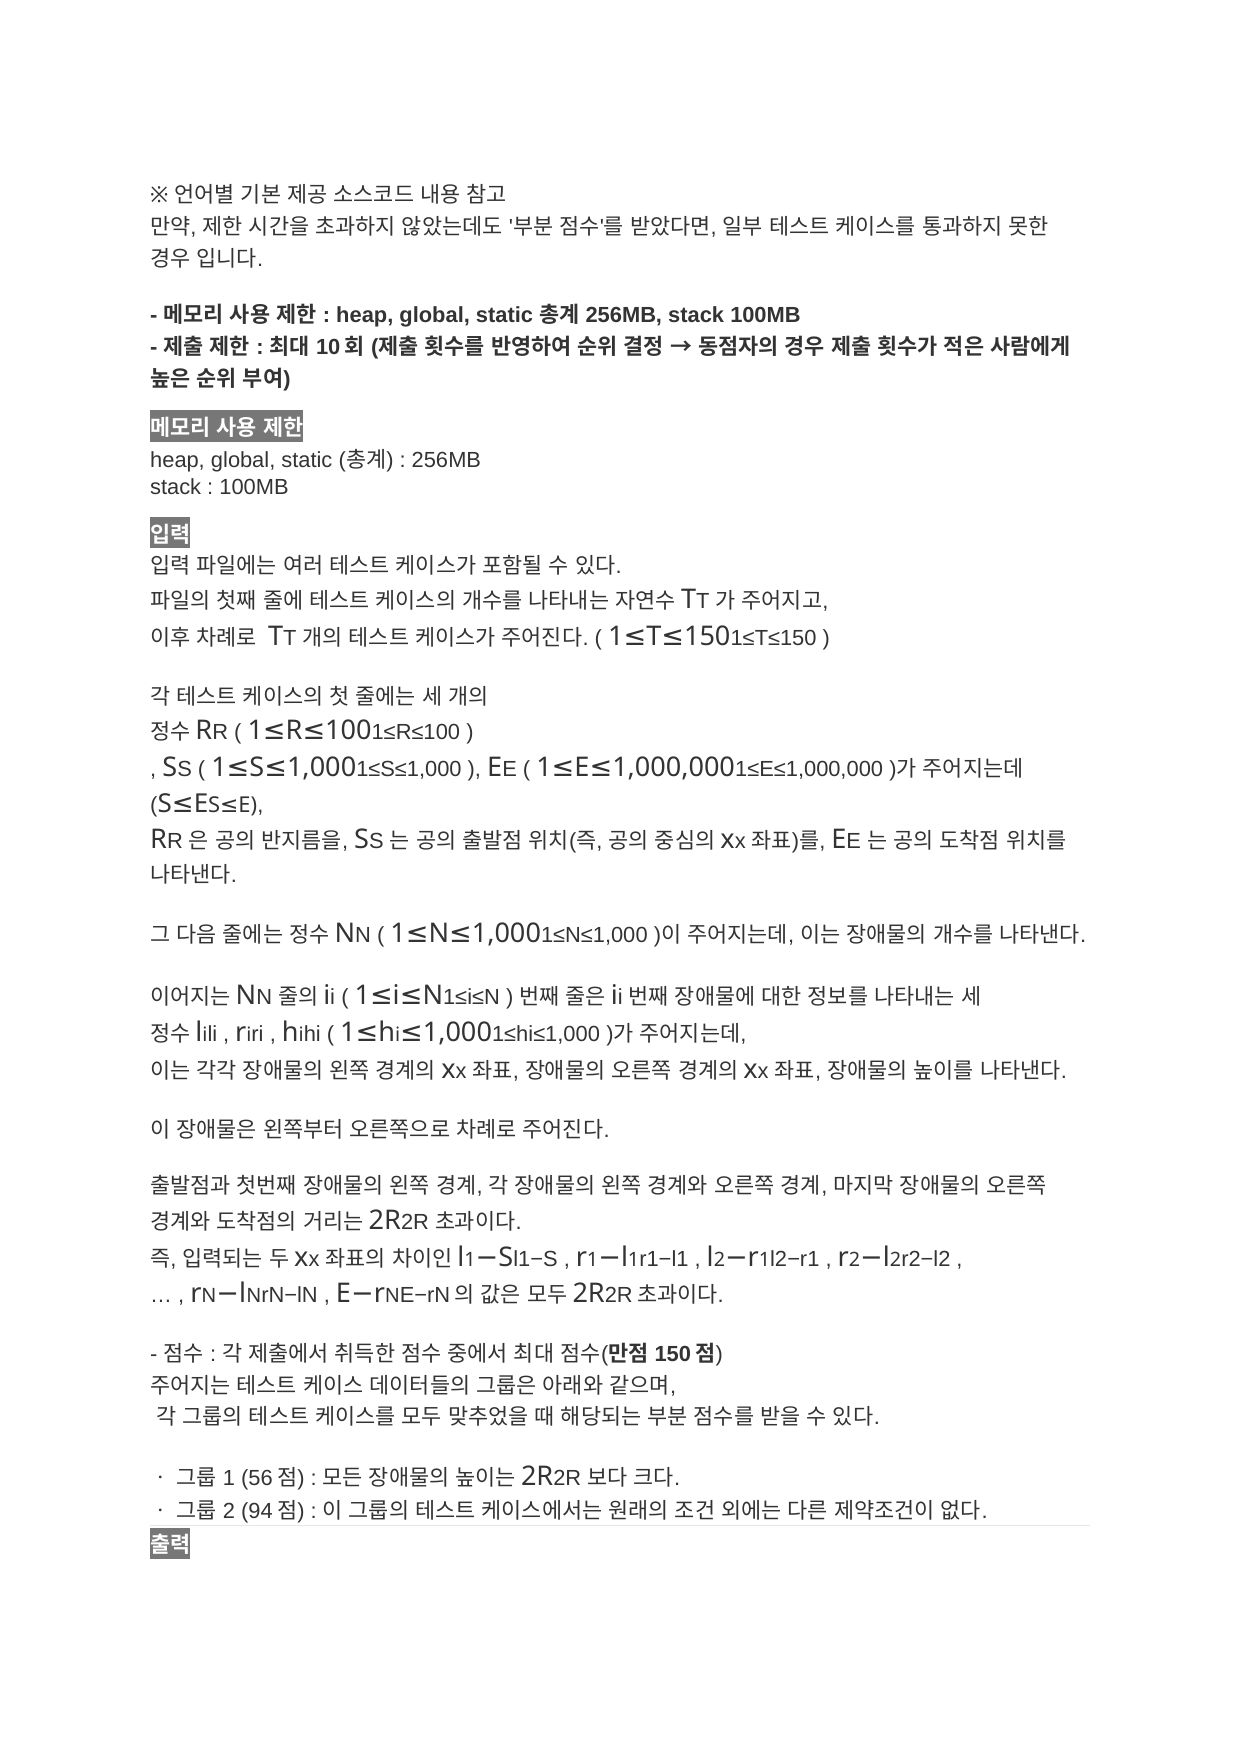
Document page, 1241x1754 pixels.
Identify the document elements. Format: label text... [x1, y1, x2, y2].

text 메모리 사용 제한 [150, 409, 1090, 442]
text 출력 [150, 1526, 1090, 1559]
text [150, 177, 1090, 392]
text 입력 파일에는 여러 테스트 케이스가 포함될 수 있다. 파일의 첫째 줄에 테스트 케이스의 개수를 나타내는 자연수 TT 가 주어지고, 이후 차례로 TT 개의 테스트 케이스가 주어진다. ( 1≤T≤1501≤T≤150 ) 각 테스트 케이스의 첫 줄에는 세 개의 정수 RR ( 1≤R≤1001≤R≤100 ) , SS ( 1≤S≤1,0001≤S≤1,000 ), EE ( 1≤E≤1,000,0001≤E≤1,000,000 )가 주어지는데(S≤ES≤E), RR 은 공의 반지름을, SS 는 공의 출발점 위치(즉, 공의 중심의 xx 좌표)를, EE 는 공의 도착점 위치를 나타낸다. 그 다음 줄에는 정수 NN ( 1≤N≤1,0001≤N≤1,000 )이 주어지는데, 이는 장애물의 개수를 나타낸다. 이어지는 NN 줄의 ii ( 1≤i≤N1≤i≤N ) 번째 줄은 ii 번째 장애물에 대한 정보를 나타내는 세 정수 lili , riri , hihi ( 1≤hi≤1,0001≤hi≤1,000 )가 주어지는데, 이는 각각 장애물의 왼쪽 경계의 xx 좌표, 장애물의 오른쪽 경계의 xx 좌표, 장애물의 높이를 나타낸다. 이 장애물은 왼쪽부터 오른쪽으로 차례로 주어진다. 출발점과 첫번째 장애물의 왼쪽 경계, 각 장애물의 왼쪽 경계와 오른쪽 경계, 마지막 장애물의 오른쪽 경계와 도착점의 거리는 2R2R 초과이다. 즉, 입력되는 두 xx 좌표의 차이인 l1−Sl1−S , r1−l1r1−l1 , l2−r1l2−r1 , r2−l2r2−l2 , … , rN−lNrN−lN , E−rNE−rN의 값은 모두 2R2R초과이다. - 점수 : 각 제출에서 취득한 점수 중에서 최대 점수(만점 150점) 주어지는 테스트 케이스 데이터들의 그룹은 아래와 같으며, 각 그룹의 테스트 케이스를 모두 맞추었을 때 해당되는 부분 점수를 받을 수 있다. ㆍ 그룹 1 (56점) : 모든 장애물의 높이는 2R2R 보다 크다. ㆍ 그룹 2 (94점) : 이 그룹의 테스트 케이스에서는 원래의 조건 외에는 다른 제약조건이 없다. [150, 548, 1090, 1525]
text heap, global, static (총계) : 256MB stack : 100MB [150, 442, 1090, 499]
text 입력 [150, 516, 1090, 548]
